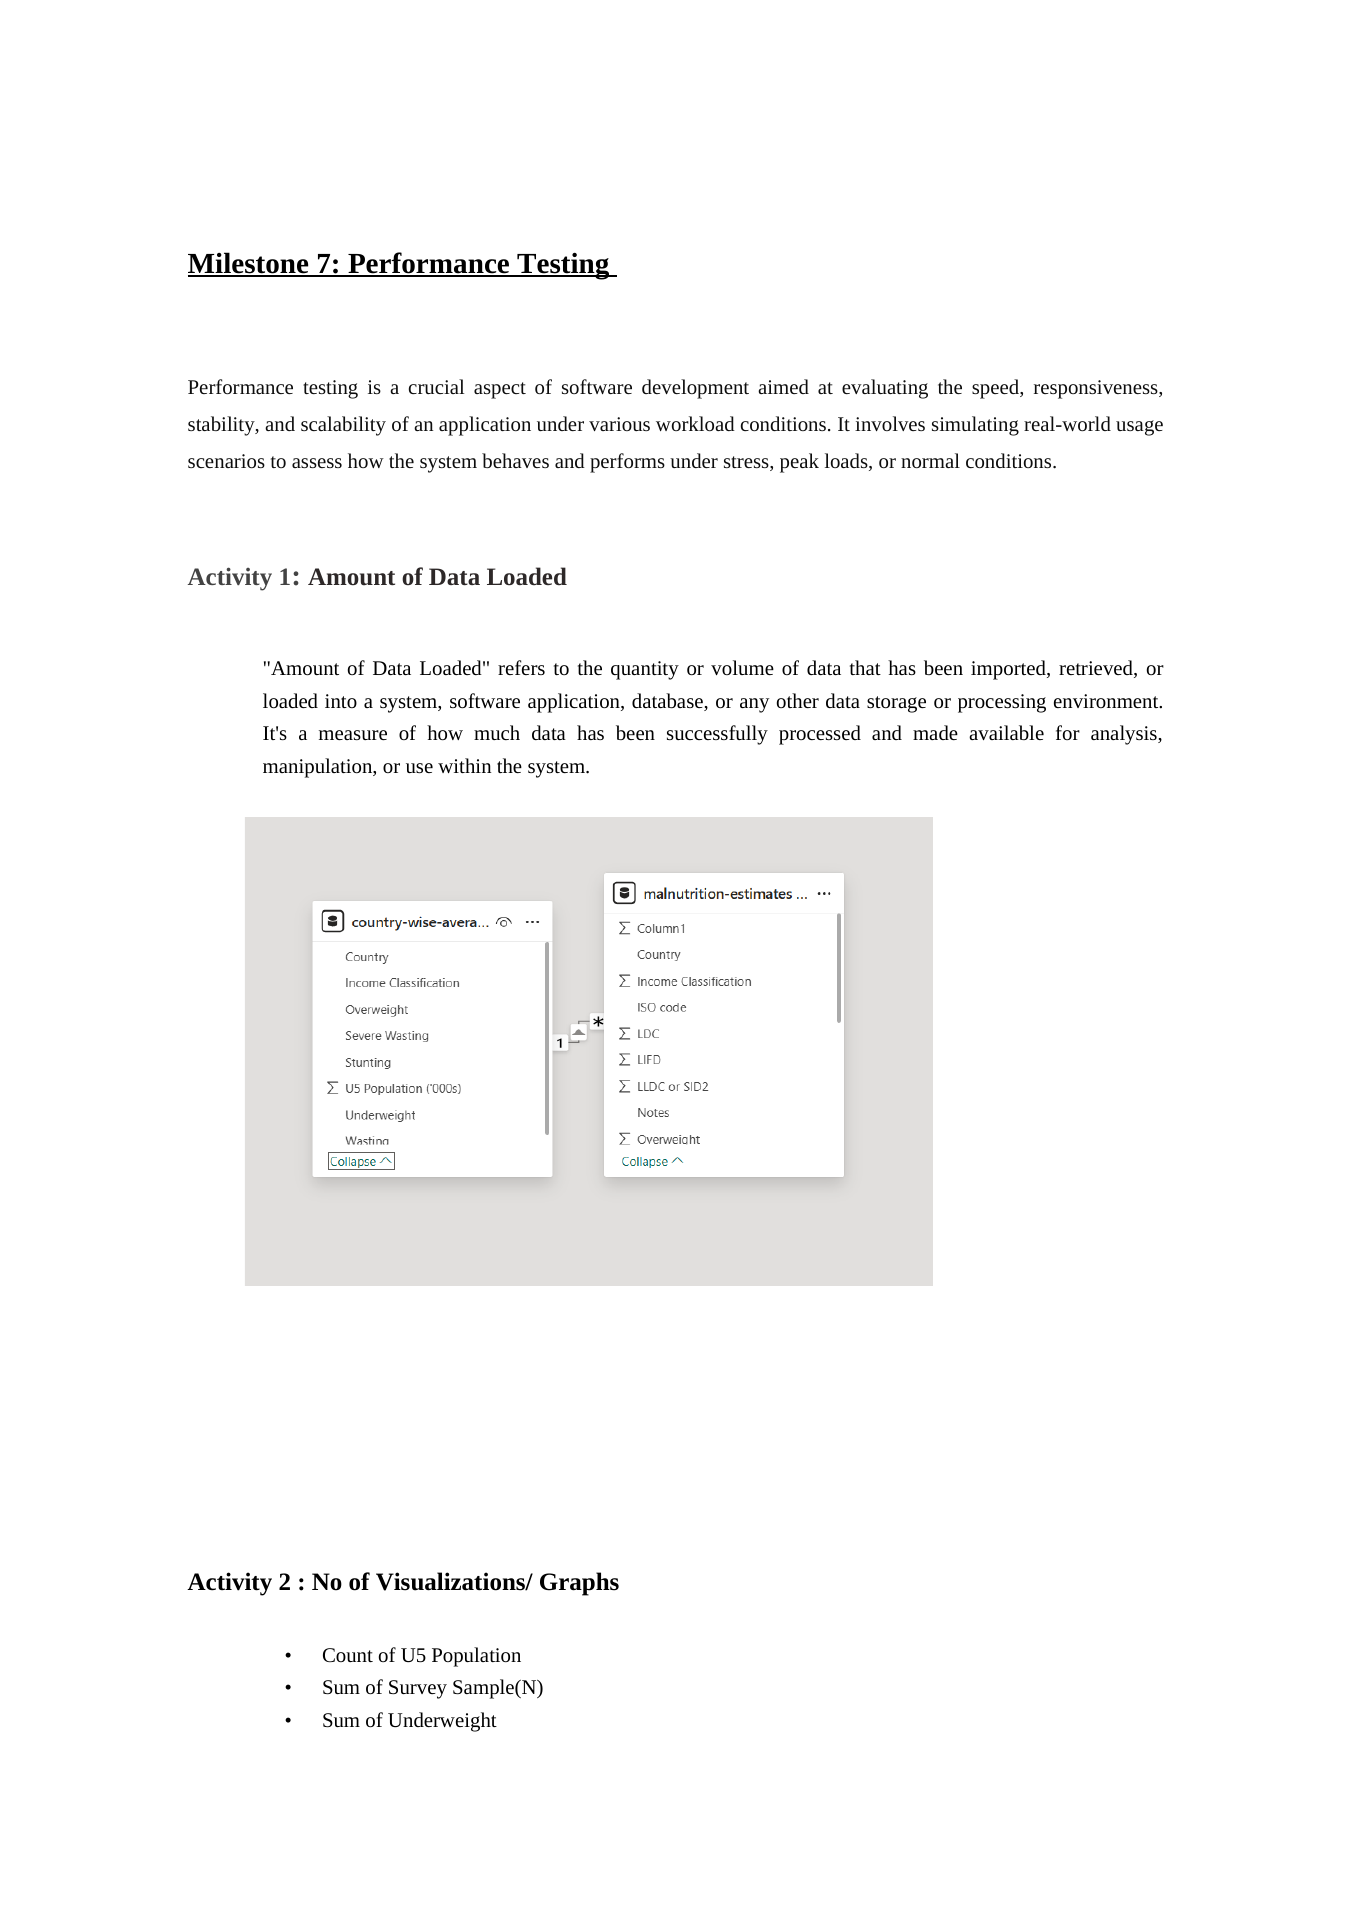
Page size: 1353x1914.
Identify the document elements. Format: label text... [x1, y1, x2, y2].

list Sum of Survey Sample(N) [284, 1671, 1165, 1703]
list Count of U5 Population [284, 1638, 1165, 1671]
text Activity 1: Amount of Data Loaded [187, 542, 1165, 607]
text Activity 2 : No of Visualizations/ Graphs [187, 1566, 1165, 1598]
list Sum of Underweight [284, 1703, 1165, 1736]
picture [244, 817, 933, 1286]
text "Amount of Data Loaded" refers to the quantity or volume of data that has been imported, retrieved, or loaded into a system, software application, database, or any other data storage or processing environment. It's a measure of how much data has been successfully processed and made available for analysis, manipulation, or use within the system. [262, 652, 1165, 782]
text Milestone 7: Performance Testing [187, 230, 1165, 295]
text Performance testing is a crucial aspect of software development aimed at evaluating the speed, responsiveness, stability, and scalability of an application under various workload conditions. It involves simulating real-world usage scenarios to assess how the system behaves and performs under stress, peak loads, or normal conditions. [187, 370, 1165, 477]
